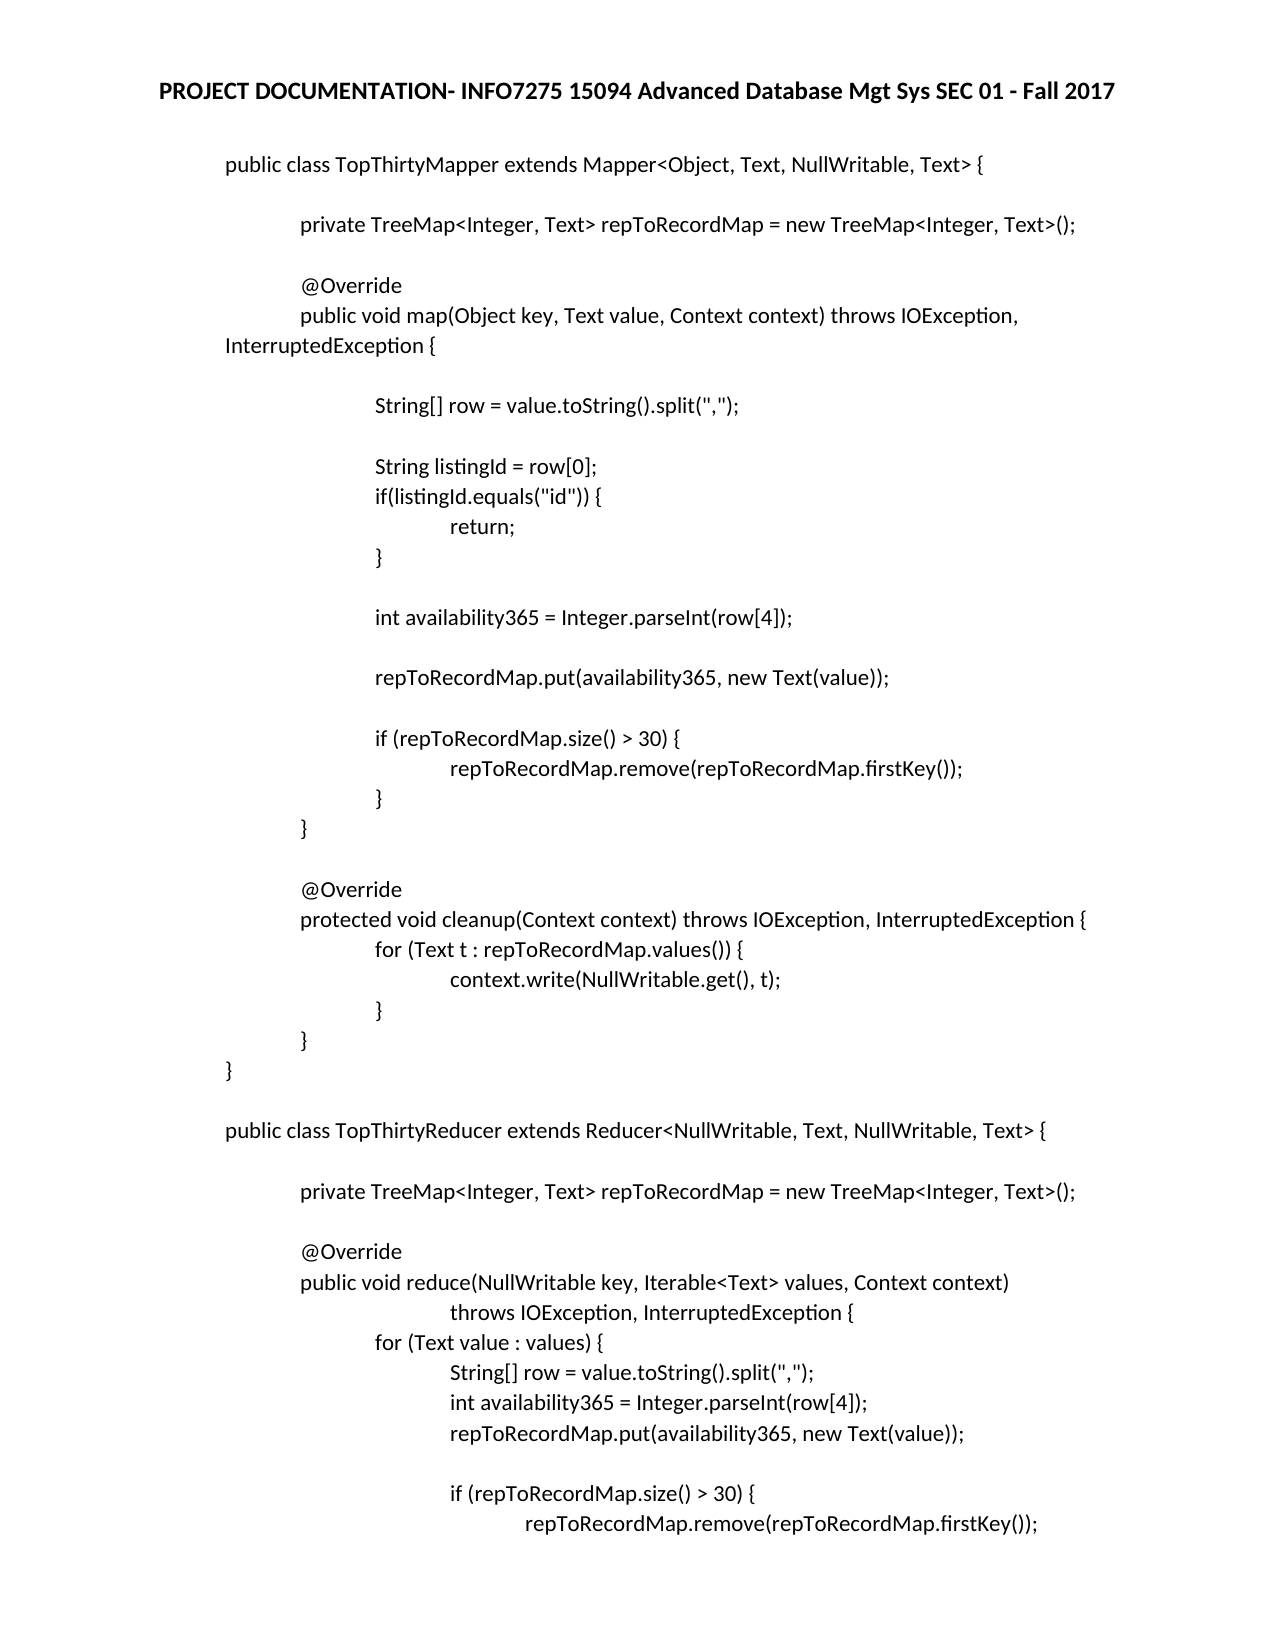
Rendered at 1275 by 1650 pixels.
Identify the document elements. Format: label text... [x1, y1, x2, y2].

list String listingId = row[0]; [225, 452, 1125, 480]
list @Override [225, 271, 1125, 299]
list } [225, 814, 1125, 843]
list @Override [225, 875, 1125, 903]
list } [225, 996, 1125, 1024]
list @Override [225, 1237, 1125, 1266]
list if (repToRecordMap.size() > 30) { [225, 1479, 1125, 1507]
list int availability365 = Integer.parseInt(row[4]); [225, 603, 1125, 631]
list public void map(Object key, Text value, Context context) throws IOException, InterruptedException { [225, 301, 1125, 359]
list throws IOException, InterruptedException { [225, 1298, 1125, 1326]
list return; [225, 512, 1125, 541]
list public class TopThirtyReducer extends Reducer<NullWritable, Text, NullWritable, Text> { [225, 1117, 1125, 1145]
list repToRecordMap.put(availability365, new Text(value)); [225, 663, 1125, 692]
list repToRecordMap.remove(repToRecordMap.firstKey()); [225, 754, 1125, 782]
list } [225, 543, 1125, 571]
list public void reduce(NullWritable key, Iterable<Text> values, Context context) [225, 1268, 1125, 1296]
list public class TopThirtyMapper extends Mapper<Object, Text, NullWritable, Text> { [225, 150, 1125, 178]
list private TreeMap<Integer, Text> repToRecordMap = new TreeMap<Integer, Text>(); [225, 210, 1125, 238]
list if (repToRecordMap.size() > 30) { [225, 724, 1125, 752]
list for (Text t : repToRecordMap.values()) { [225, 935, 1125, 963]
list String[] row = value.toString().split(","); [225, 1358, 1125, 1386]
list } [225, 1056, 1125, 1084]
list if(listingId.equals("id")) { [225, 482, 1125, 510]
list protected void cleanup(Context context) throws IOException, InterruptedException { [225, 905, 1125, 933]
list String[] row = value.toString().split(","); [225, 392, 1125, 420]
list int availability365 = Integer.parseInt(row[4]); [225, 1388, 1125, 1417]
list repToRecordMap.remove(repToRecordMap.firstKey()); [225, 1509, 1125, 1537]
list context.write(NullWritable.get(), t); [225, 966, 1125, 994]
list } [225, 784, 1125, 812]
list repToRecordMap.put(availability365, new Text(value)); [225, 1419, 1125, 1447]
list } [225, 1026, 1125, 1054]
list private TreeMap<Integer, Text> repToRecordMap = new TreeMap<Integer, Text>(); [225, 1177, 1125, 1205]
list for (Text value : values) { [225, 1328, 1125, 1356]
